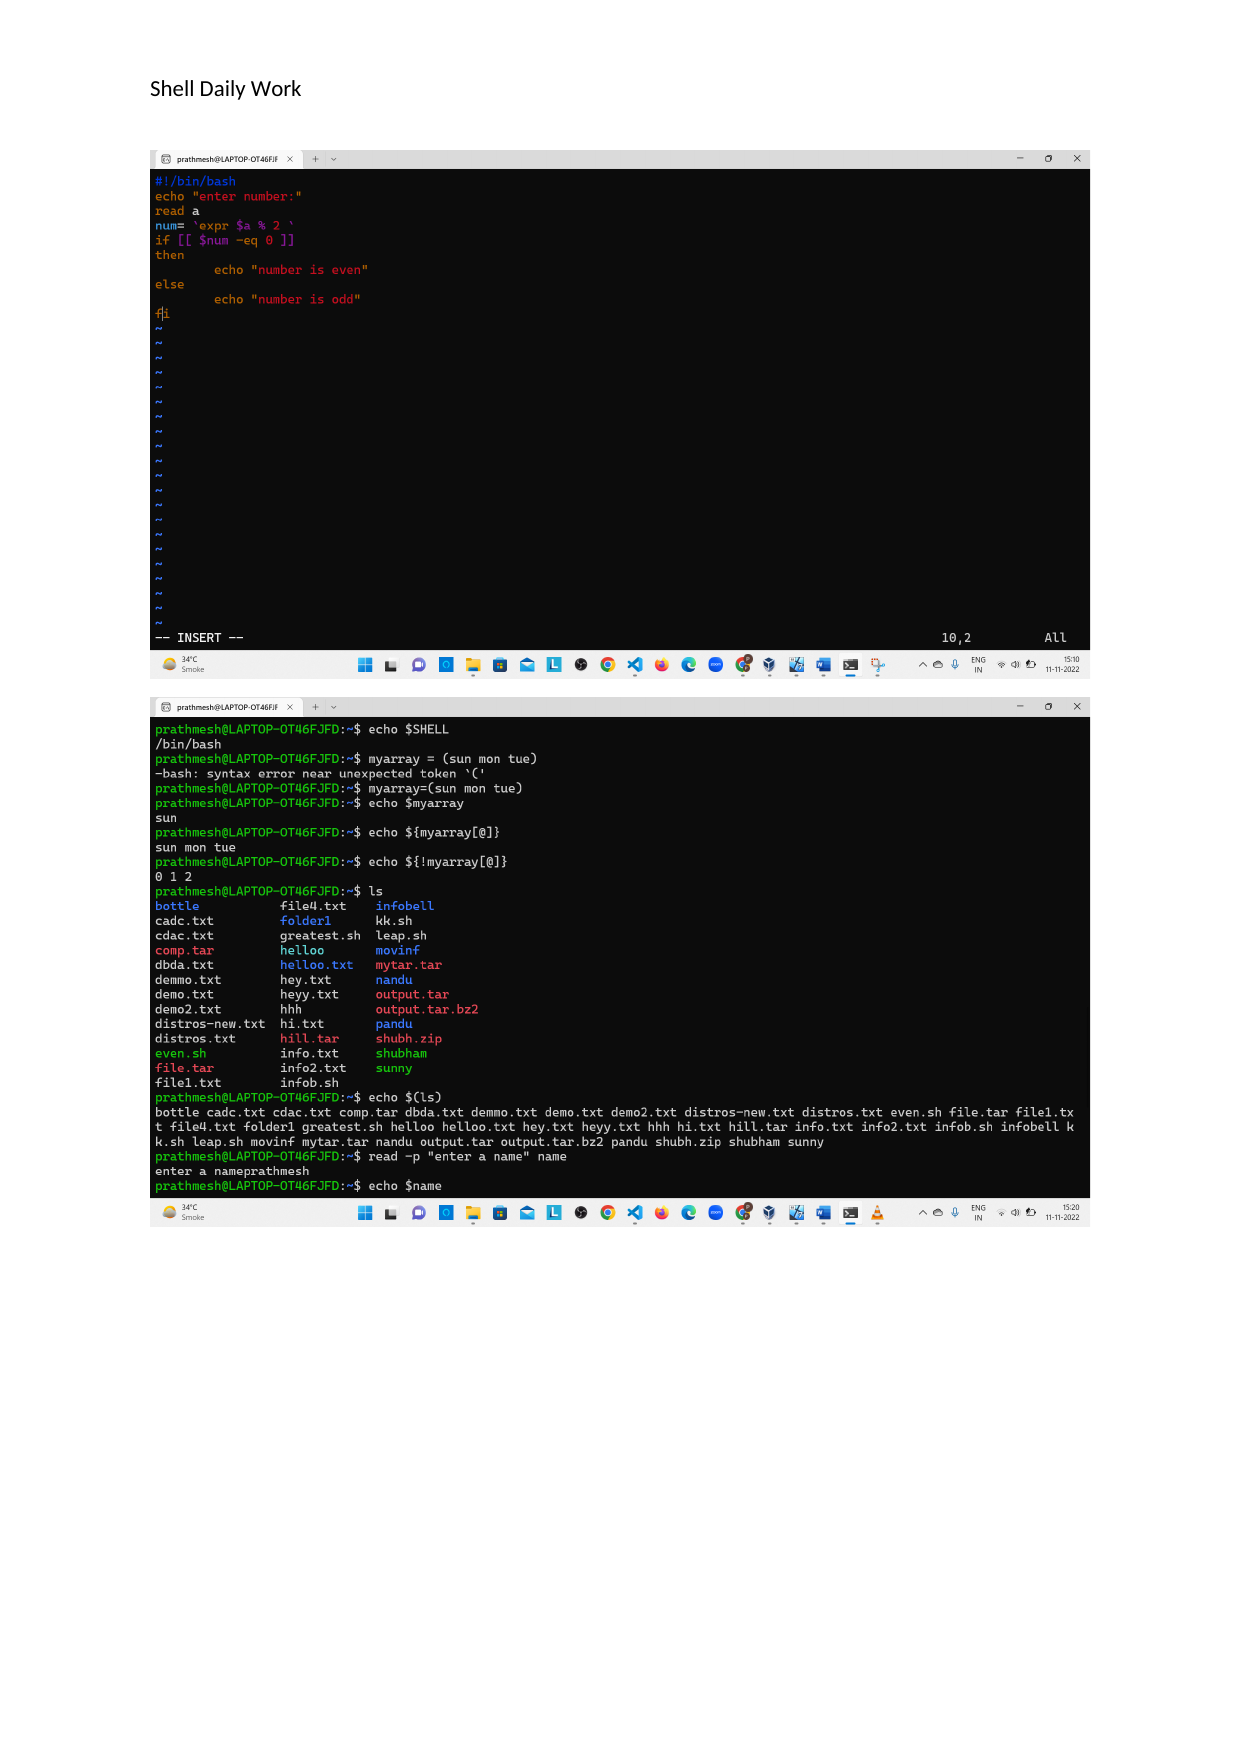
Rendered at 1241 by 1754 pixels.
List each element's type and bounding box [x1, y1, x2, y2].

picture [150, 697, 1091, 1227]
picture [150, 150, 1091, 679]
